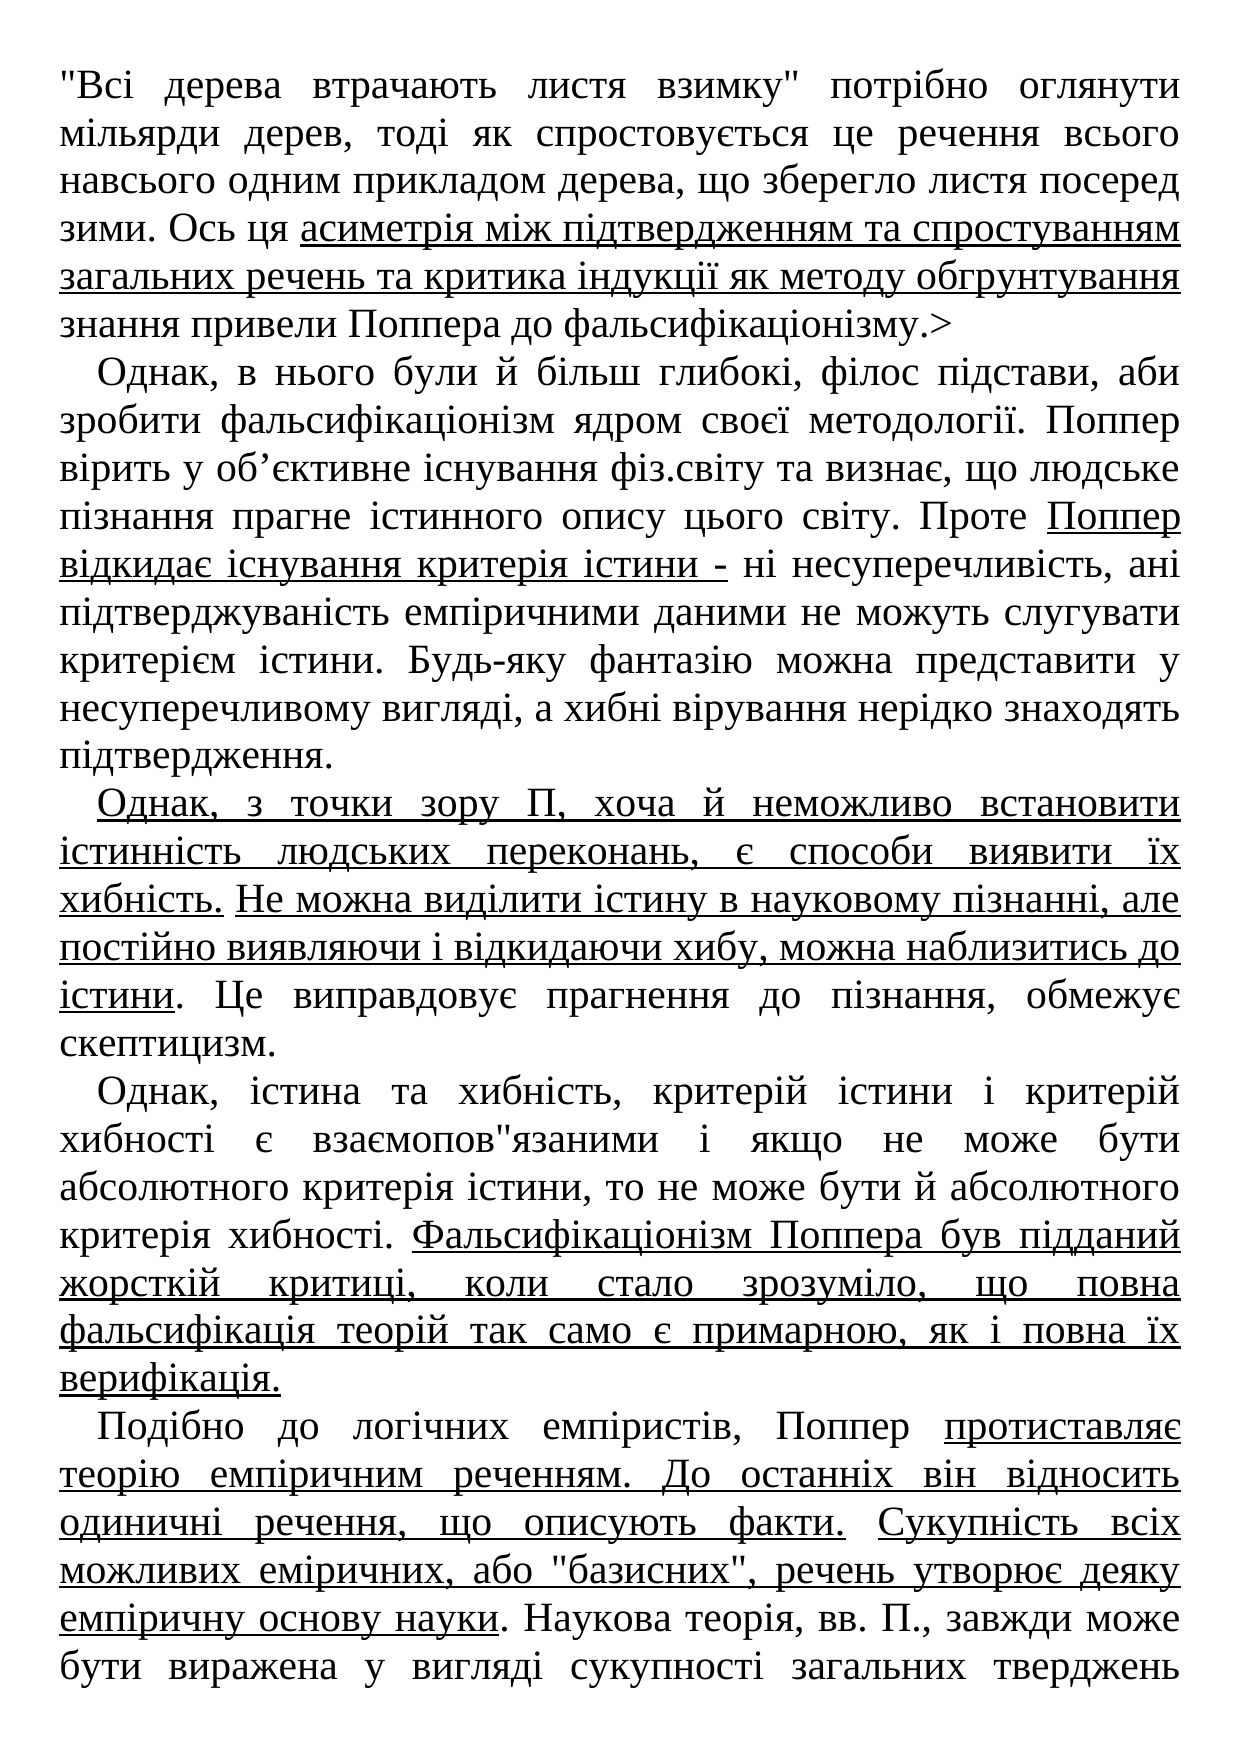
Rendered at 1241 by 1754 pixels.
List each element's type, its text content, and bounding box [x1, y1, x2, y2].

text Однак, в нього були й бiльш глибокi, фiлос пiдстави, аби зробити фальсифiкацiонiзм ядром своєї методологiї. Поппер вiрить у об’єктивне iснування фiз.свiту та визнає, що людське пiзнання прагне iстинного опису цього свiту. Проте Поппер вiдкидає iснування критерiя iстини - нi несуперечливiсть, анi пiдтверджуванiсть емпiричними даними не можуть слугувати критерiєм iстини. Будь-яку фантазiю можна представити у несуперечливому виглядi, а хибнi вiрування нерiдко знаходять пiдтвердження. [59, 347, 1181, 778]
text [59, 1588, 1181, 1688]
text Однак, iстина та хибнiсть, критерiй iстини i критерiй хибностi є взаємопов"язаними i якщо не може бути абсолютного критерiя iстини, то не може бути й абсолютного критерiя хибностi. Фальсифiкацiонiзм Поппера був пiдданий жорсткiй критицi, коли стало зрозумiло, що повна фальсифiкацiя теорiй так само є примарною, як i повна їх верифiкацiя. [59, 1349, 1181, 1401]
text Однак, iстина та хибнiсть, критерiй iстини i критерiй хибностi є взаємопов"язаними i якщо не може бути абсолютного критерiя iстини, то не може бути й абсолютного критерiя хибностi. Фальсифiкацiонiзм Поппера був пiдданий жорсткiй критицi, коли стало зрозумiло, що повна фальсифiкацiя теорiй так само є примарною, як i повна їх верифiкацiя. [59, 1065, 1181, 1298]
text Однак, з точки зору П, хоча й неможливо встановити iстиннiсть людських переконань, є способи виявити їх хибнiсть. Не можна видiлити iстину в науковому пiзнаннi, але постiйно виявляючи і вiдкидаючи хибу, можна наблизитись до iстини. Це виправдовує прагнення до пiзнання, обмежує скептицизм. [59, 778, 1181, 867]
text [59, 59, 1181, 292]
text Однак, з точки зору П, хоча й неможливо встановити iстиннiсть людських переконань, є способи виявити їх хибнiсть. Не можна видiлити iстину в науковому пiзнаннi, але постiйно виявляючи і вiдкидаючи хибу, можна наблизитись до iстини. Це виправдовує прагнення до пiзнання, обмежує скептицизм. [59, 965, 1181, 1065]
text Однак, з точки зору П, хоча й неможливо встановити iстиннiсть людських переконань, є способи виявити їх хибнiсть. Не можна видiлити iстину в науковому пiзнаннi, але постiйно виявляючи і вiдкидаючи хибу, можна наблизитись до iстини. Це виправдовує прагнення до пiзнання, обмежує скептицизм. [59, 869, 1181, 963]
text Однак, iстина та хибнiсть, критерiй iстини i критерiй хибностi є взаємопов"язаними i якщо не може бути абсолютного критерiя iстини, то не може бути й абсолютного критерiя хибностi. Фальсифiкацiонiзм Поппера був пiдданий жорсткiй критицi, коли стало зрозумiло, що повна фальсифiкацiя теорiй так само є примарною, як i повна їх верифiкацiя. [59, 1301, 1181, 1346]
